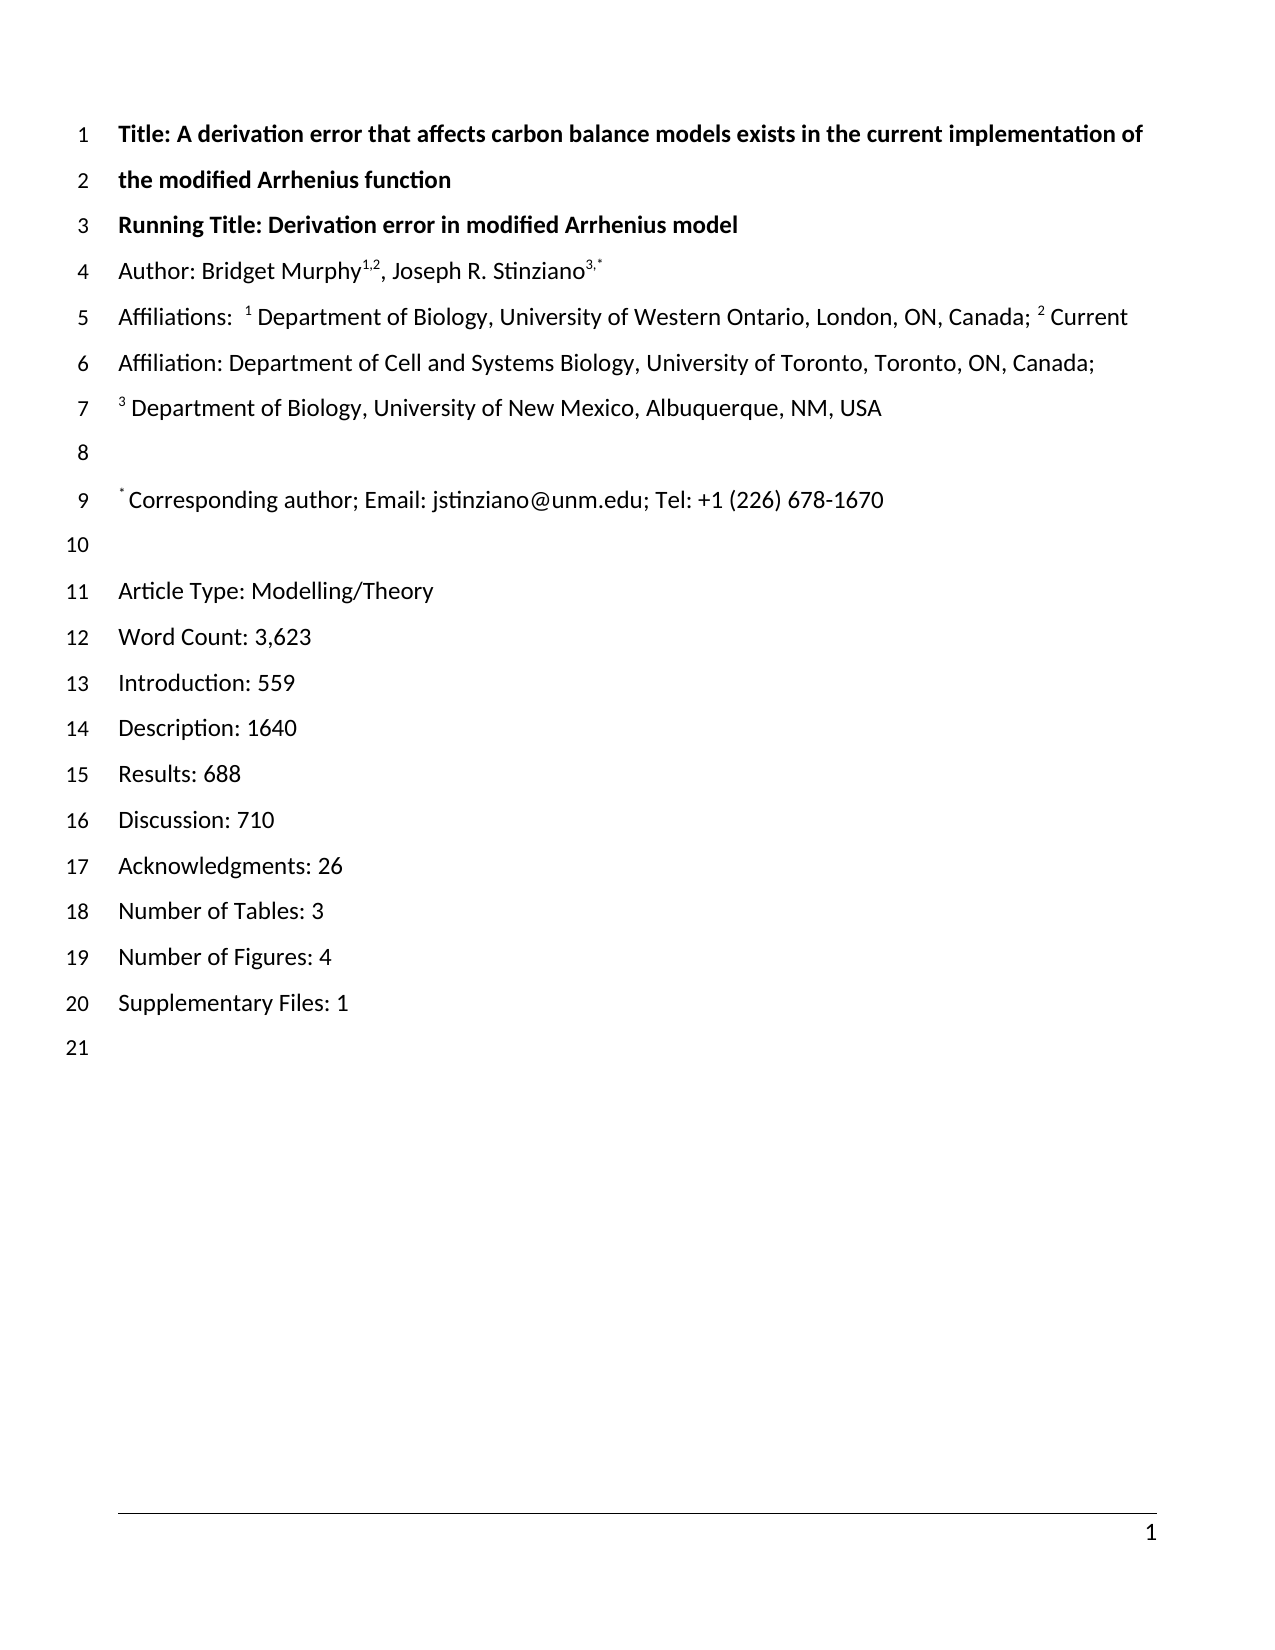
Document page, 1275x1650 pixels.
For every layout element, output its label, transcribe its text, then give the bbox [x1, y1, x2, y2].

text Author: Bridget Murphy1,2, Joseph R. Stinziano3,* [118, 255, 1157, 286]
text Running Title: Derivation error in modified Arrhenius model [118, 209, 1157, 240]
text * Corresponding author; Email: jstinziano@unm.edu; Tel: +1 (226) 678-1670 [118, 484, 1157, 514]
text Acknowledgments: 26 [118, 850, 1157, 880]
text Title: A derivation error that affects carbon balance models exists in the current implementation of the modified Arrhenius function [118, 118, 1157, 194]
text Supplementary Files: 1 [118, 987, 1157, 1017]
text Results: 688 [118, 758, 1157, 789]
text Introduction: 559 [118, 667, 1157, 697]
text Word Count: 3,623 [118, 621, 1157, 652]
text Description: 1640 [118, 713, 1157, 743]
text Number of Tables: 3 Number of Figures: 4 [118, 896, 1157, 972]
text Affiliations: 1 Department of Biology, University of Western Ontario, London, ON, Canada; 2 Current Affiliation: Department of Cell and Systems Biology, University of Toronto, Toronto, ON, Canada; 3 Department of Biology, University of New Mexico, Albuquerque, NM, USA [118, 301, 1157, 423]
text Article Type: Modelling/Theory [118, 575, 1157, 606]
text Discussion: 710 [118, 804, 1157, 834]
